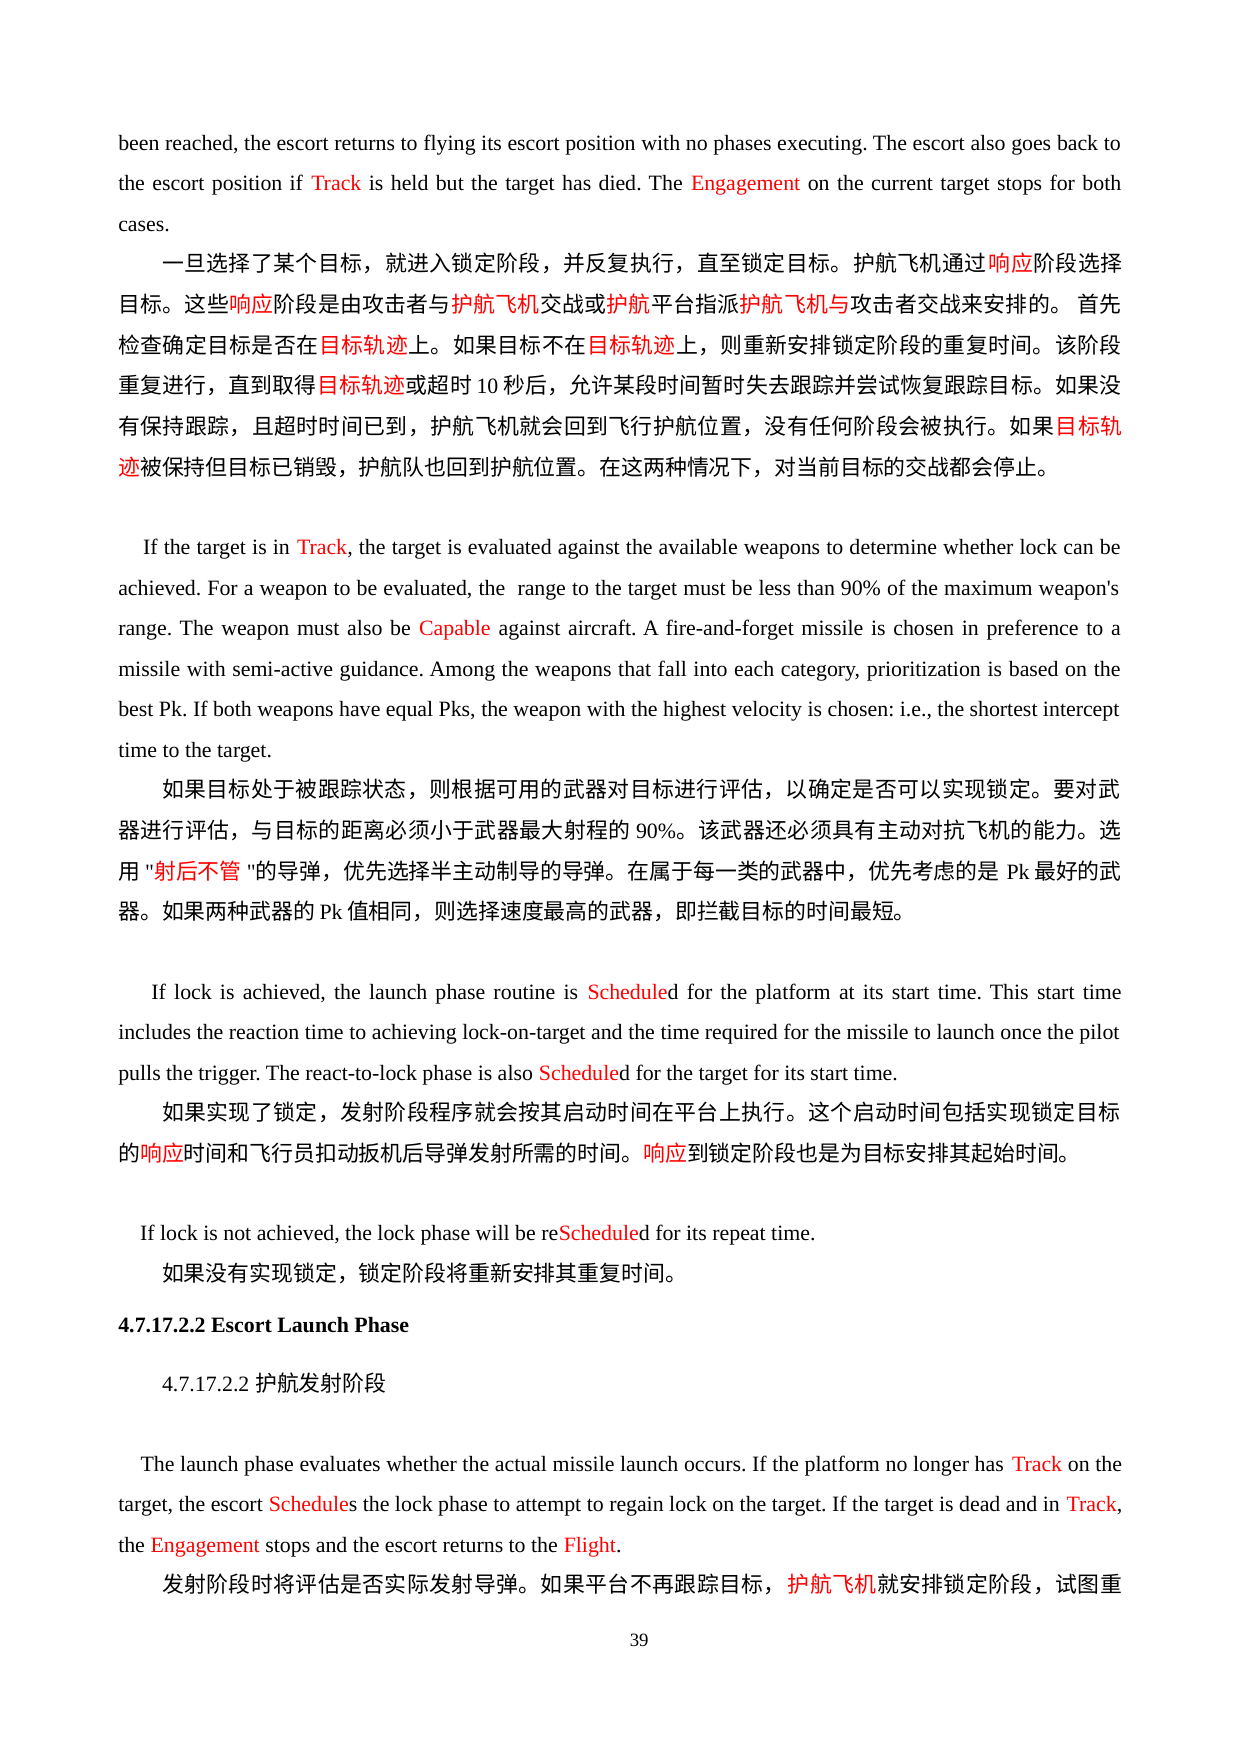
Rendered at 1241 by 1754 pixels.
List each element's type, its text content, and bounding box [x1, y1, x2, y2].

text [118, 1567, 1122, 1599]
text 一旦选择了某个目标，就进入锁定阶段，并反复执行，直至锁定目标。护航飞机通过响应阶段选择目标。这些响应阶段是由攻击者与护航飞机交战或护航平台指派护航飞机与攻击者交战来安排的。 首先检查确定目标是否在目标轨迹上。如果目标不在目标轨迹上，则重新安排锁定阶段的重复时间。该阶段重复进行，直到取得目标轨迹或超时10秒后，允许某段时间暂时失去跟踪并尝试恢复跟踪目标。如果没有保持跟踪，且超时时间已到，护航飞机就会回到飞行护航位置，没有任何阶段会被执行。如果目标轨迹被保持但目标已销毁，护航队也回到护航位置。在这两种情况下，对当前目标的交战都会停止。 [118, 246, 1122, 482]
subtitle 4.7.17.2.2 Escort Launch Phase [118, 1308, 1122, 1341]
text 如果目标处于被跟踪状态，则根据可用的武器对目标进行评估，以确定是否可以实现锁定。要对武器进行评估，与目标的距离必须小于武器最大射程的90%。该武器还必须具有主动对抗飞机的能力。选用 "射后不管 "的导弹，优先选择半主动制导的导弹。在属于每一类的武器中，优先考虑的是Pk最好的武器。如果两种武器的Pk值相同，则选择速度最高的武器，即拦截目标的时间最短。 [118, 772, 1122, 926]
text If the target is in Track, the target is evaluated against the available weapons to determine whether lock can be achieved. For a weapon to be evaluated, the range to the target must be less than 90% of the maximum weapon's range. The weapon must also be Capable against aircraft. A fire-and-forget missile is chosen in preference to a missile with semi-active guidance. Among the weapons that fall into each category, prioritization is based on the best Pk. If both weapons have equal Pks, the weapon with the highest velocity is chosen: i.e., the shortest intercept time to the target. [118, 489, 1122, 766]
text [118, 126, 1122, 240]
text 如果实现了锁定，发射阶段程序就会按其启动时间在平台上执行。这个启动时间包括实现锁定目标的响应时间和飞行员扣动扳机后导弹发射所需的时间。响应到锁定阶段也是为目标安排其起始时间。 [118, 1095, 1122, 1168]
text If lock is achieved, the launch phase routine is Scheduled for the platform at its start time. This start time includes the reaction time to achieving lock-on-target and the time required for the missile to launch once the pilot pulls the trigger. The react-to-lock phase is also Scheduled for the target for its start time. [118, 934, 1122, 1089]
text 如果没有实现锁定，锁定阶段将重新安排其重复时间。 [118, 1255, 1122, 1288]
text If lock is not achieved, the lock phase will be reScheduled for its repeat time. [118, 1176, 1122, 1249]
text The launch phase evaluates whether the actual missile launch occurs. If the platform no longer has Track on the target, the escort Schedules the lock phase to attempt to regain lock on the target. If the target is dead and in Track, the Engagement stops and the escort returns to the Flight. [118, 1406, 1122, 1561]
text 4.7.17.2.2 护航发射阶段 [118, 1366, 1122, 1398]
